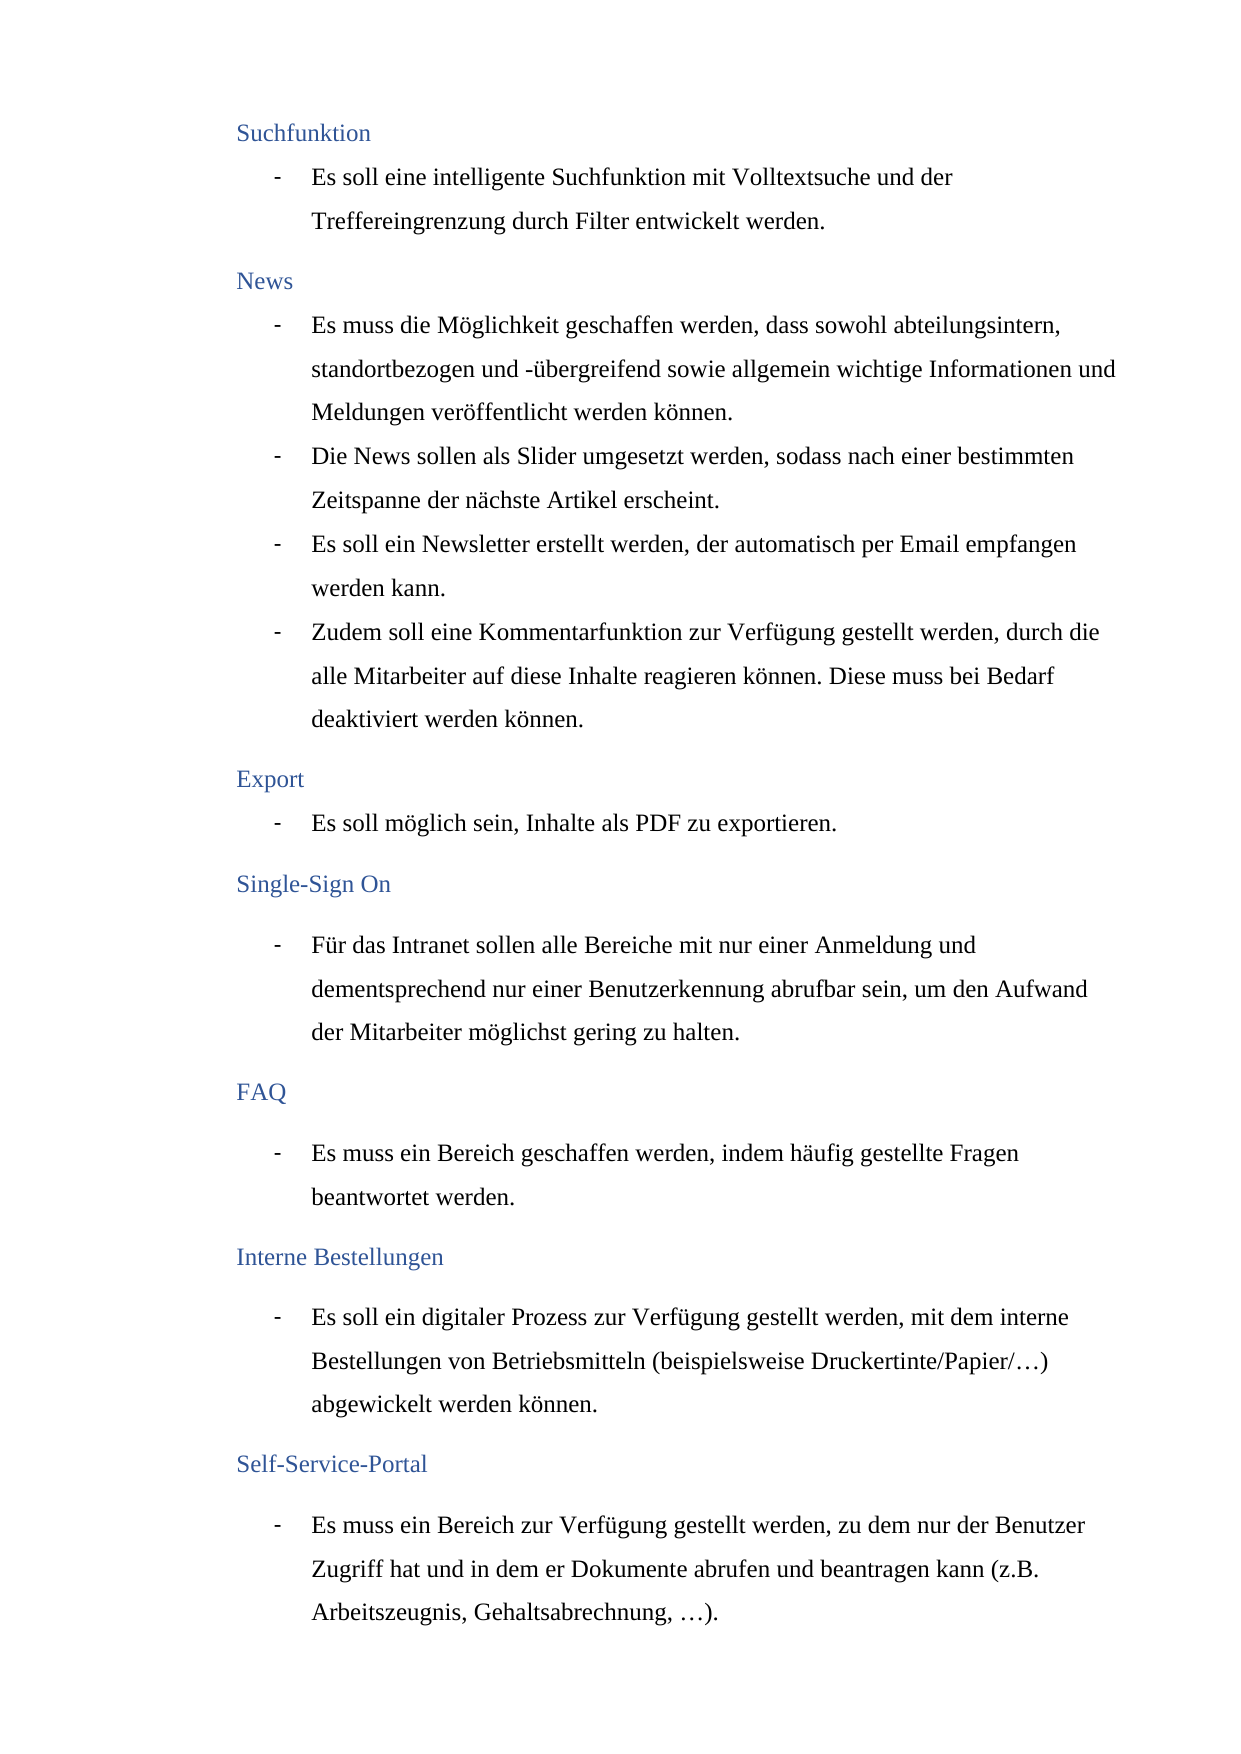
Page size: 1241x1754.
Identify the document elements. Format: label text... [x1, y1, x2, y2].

list Es muss ein Bereich geschaffen werden, indem häufig gestellte Fragen beantwortet werden. [274, 1137, 1122, 1211]
subtitle Export [236, 764, 1122, 793]
list Es soll eine intelligente Suchfunktion mit Volltextsuche und der Treffereingrenzung durch Filter entwickelt werden. [274, 161, 1122, 235]
list Für das Intranet sollen alle Bereiche mit nur einer Anmeldung und dementsprechend nur einer Benutzerkennung abrufbar sein, um den Aufwand der Mitarbeiter möglichst gering zu halten. [274, 929, 1122, 1046]
list Es soll ein Newsletter erstellt werden, der automatisch per Email empfangen werden kann. [274, 528, 1122, 602]
subtitle News [236, 266, 1122, 295]
text Interne Bestellungen [236, 1242, 1122, 1270]
list Zudem soll eine Kommentarfunktion zur Verfügung gestellt werden, durch die alle Mitarbeiter auf diese Inhalte reagieren können. Diese muss bei Bedarf deaktiviert werden können. [274, 616, 1122, 733]
text FAQ [236, 1077, 1122, 1106]
subtitle Suchfunktion [236, 118, 1122, 147]
list Es soll möglich sein, Inhalte als PDF zu exportieren. [274, 807, 1122, 838]
list Es muss die Möglichkeit geschaffen werden, dass sowohl abteilungsintern, standortbezogen und -übergreifend sowie allgemein wichtige Informationen und Meldungen veröffentlicht werden können. [274, 309, 1122, 426]
text Single-Sign On [236, 869, 1122, 898]
text Self-Service-Portal [236, 1449, 1122, 1478]
list Die News sollen als Slider umgesetzt werden, sodass nach einer bestimmten Zeitspanne der nächste Artikel erscheint. [274, 440, 1122, 514]
list Es soll ein digitaler Prozess zur Verfügung gestellt werden, mit dem interne Bestellungen von Betriebsmitteln (beispielsweise Druckertinte/Papier/…) abgewickelt werden können. [274, 1301, 1122, 1418]
